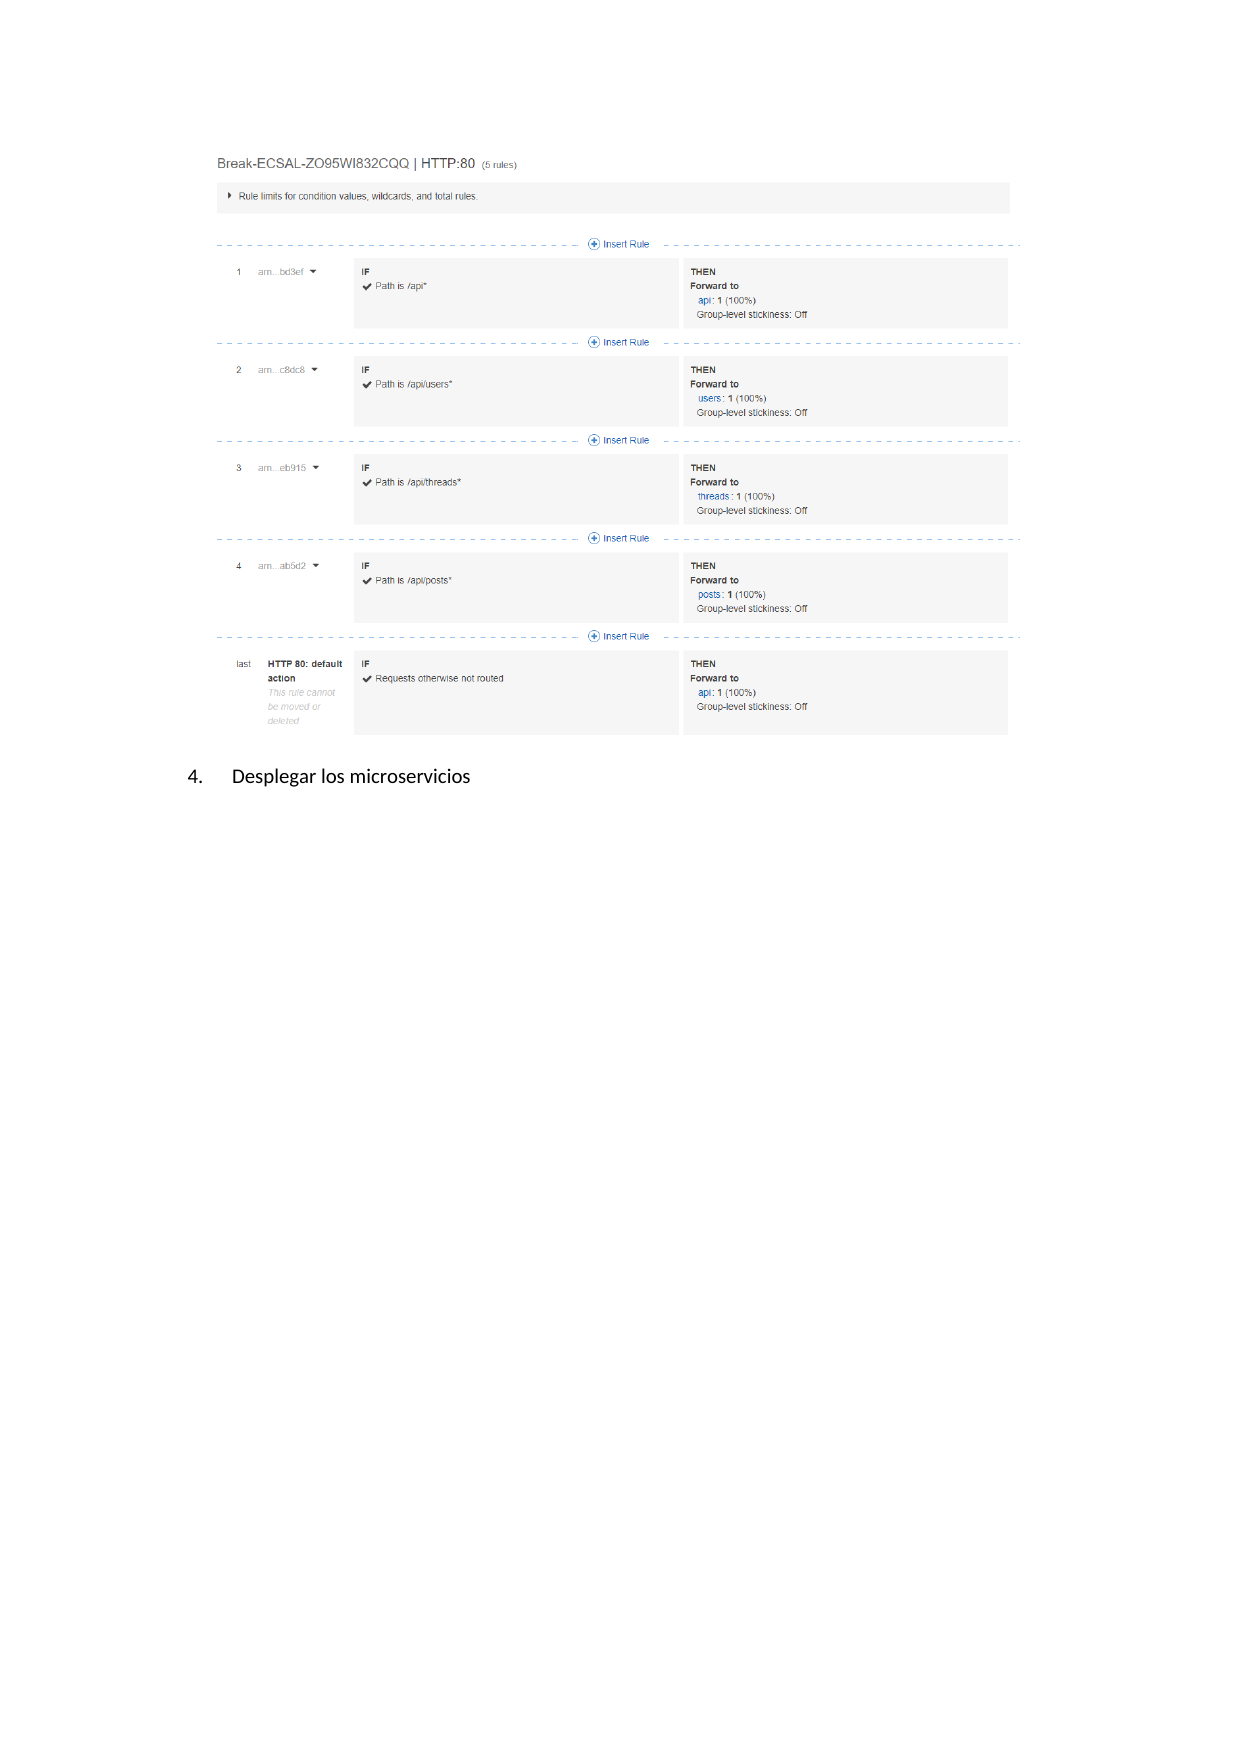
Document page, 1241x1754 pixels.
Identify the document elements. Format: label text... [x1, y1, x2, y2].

picture [187, 150, 1052, 763]
list Desplegar los microservicios [187, 763, 1053, 788]
